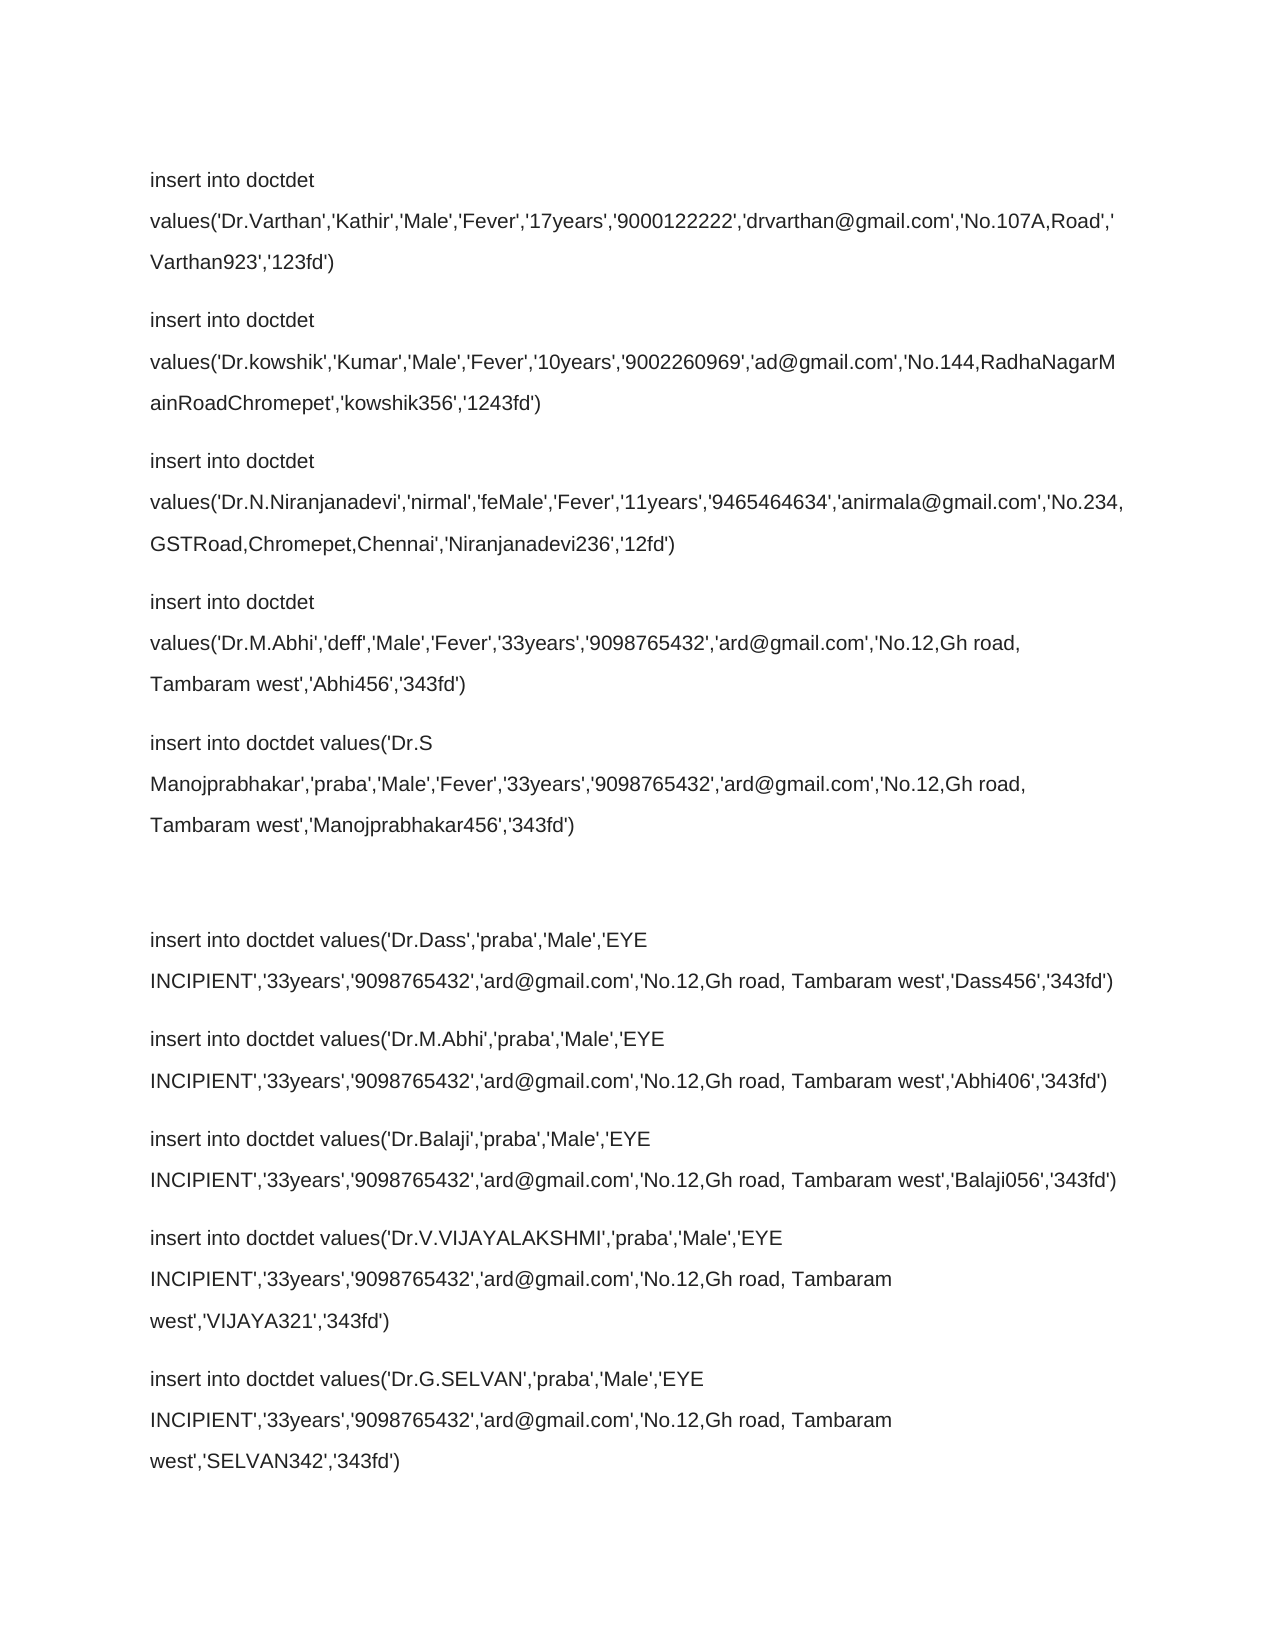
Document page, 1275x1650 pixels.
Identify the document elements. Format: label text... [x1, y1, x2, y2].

text insert into doctdet values('Dr.N.Niranjanadevi','nirmal','feMale','Fever','11years','9465464634','anirmala@gmail.com','No.234,GSTRoad,Chromepet,Chennai','Niranjanadevi236','12fd') [150, 431, 1125, 556]
text insert into doctdet values('Dr.Varthan','Kathir','Male','Fever','17years','9000122222','drvarthan@gmail.com','No.107A,Road','Varthan923','123fd') [150, 150, 1125, 274]
text insert into doctdet values('Dr.Dass','praba','Male','EYE INCIPIENT','33years','9098765432','ard@gmail.com','No.12,Gh road, Tambaram west','Dass456','343fd') [150, 910, 1125, 993]
text insert into doctdet values('Dr.kowshik','Kumar','Male','Fever','10years','9002260969','ad@gmail.com','No.144,RadhaNagarMainRoadChromepet','kowshik356','1243fd') [150, 291, 1125, 415]
text insert into doctdet values('Dr.M.Abhi','deff','Male','Fever','33years','9098765432','ard@gmail.com','No.12,Gh road, Tambaram west','Abhi456','343fd') [150, 572, 1125, 696]
text insert into doctdet values('Dr.V.VIJAYALAKSHMI','praba','Male','EYE INCIPIENT','33years','9098765432','ard@gmail.com','No.12,Gh road, Tambaram west','VIJAYA321','343fd') [150, 1208, 1125, 1333]
text insert into doctdet values('Dr.G.SELVAN','praba','Male','EYE INCIPIENT','33years','9098765432','ard@gmail.com','No.12,Gh road, Tambaram west','SELVAN342','343fd') [150, 1349, 1125, 1473]
text insert into doctdet values('Dr.M.Abhi','praba','Male','EYE INCIPIENT','33years','9098765432','ard@gmail.com','No.12,Gh road, Tambaram west','Abhi406','343fd') [150, 1010, 1125, 1092]
text insert into doctdet values('Dr.Balaji','praba','Male','EYE INCIPIENT','33years','9098765432','ard@gmail.com','No.12,Gh road, Tambaram west','Balaji056','343fd') [150, 1109, 1125, 1192]
text insert into doctdet values('Dr.S Manojprabhakar','praba','Male','Fever','33years','9098765432','ard@gmail.com','No.12,Gh road, Tambaram west','Manojprabhakar456','343fd') [150, 713, 1125, 837]
